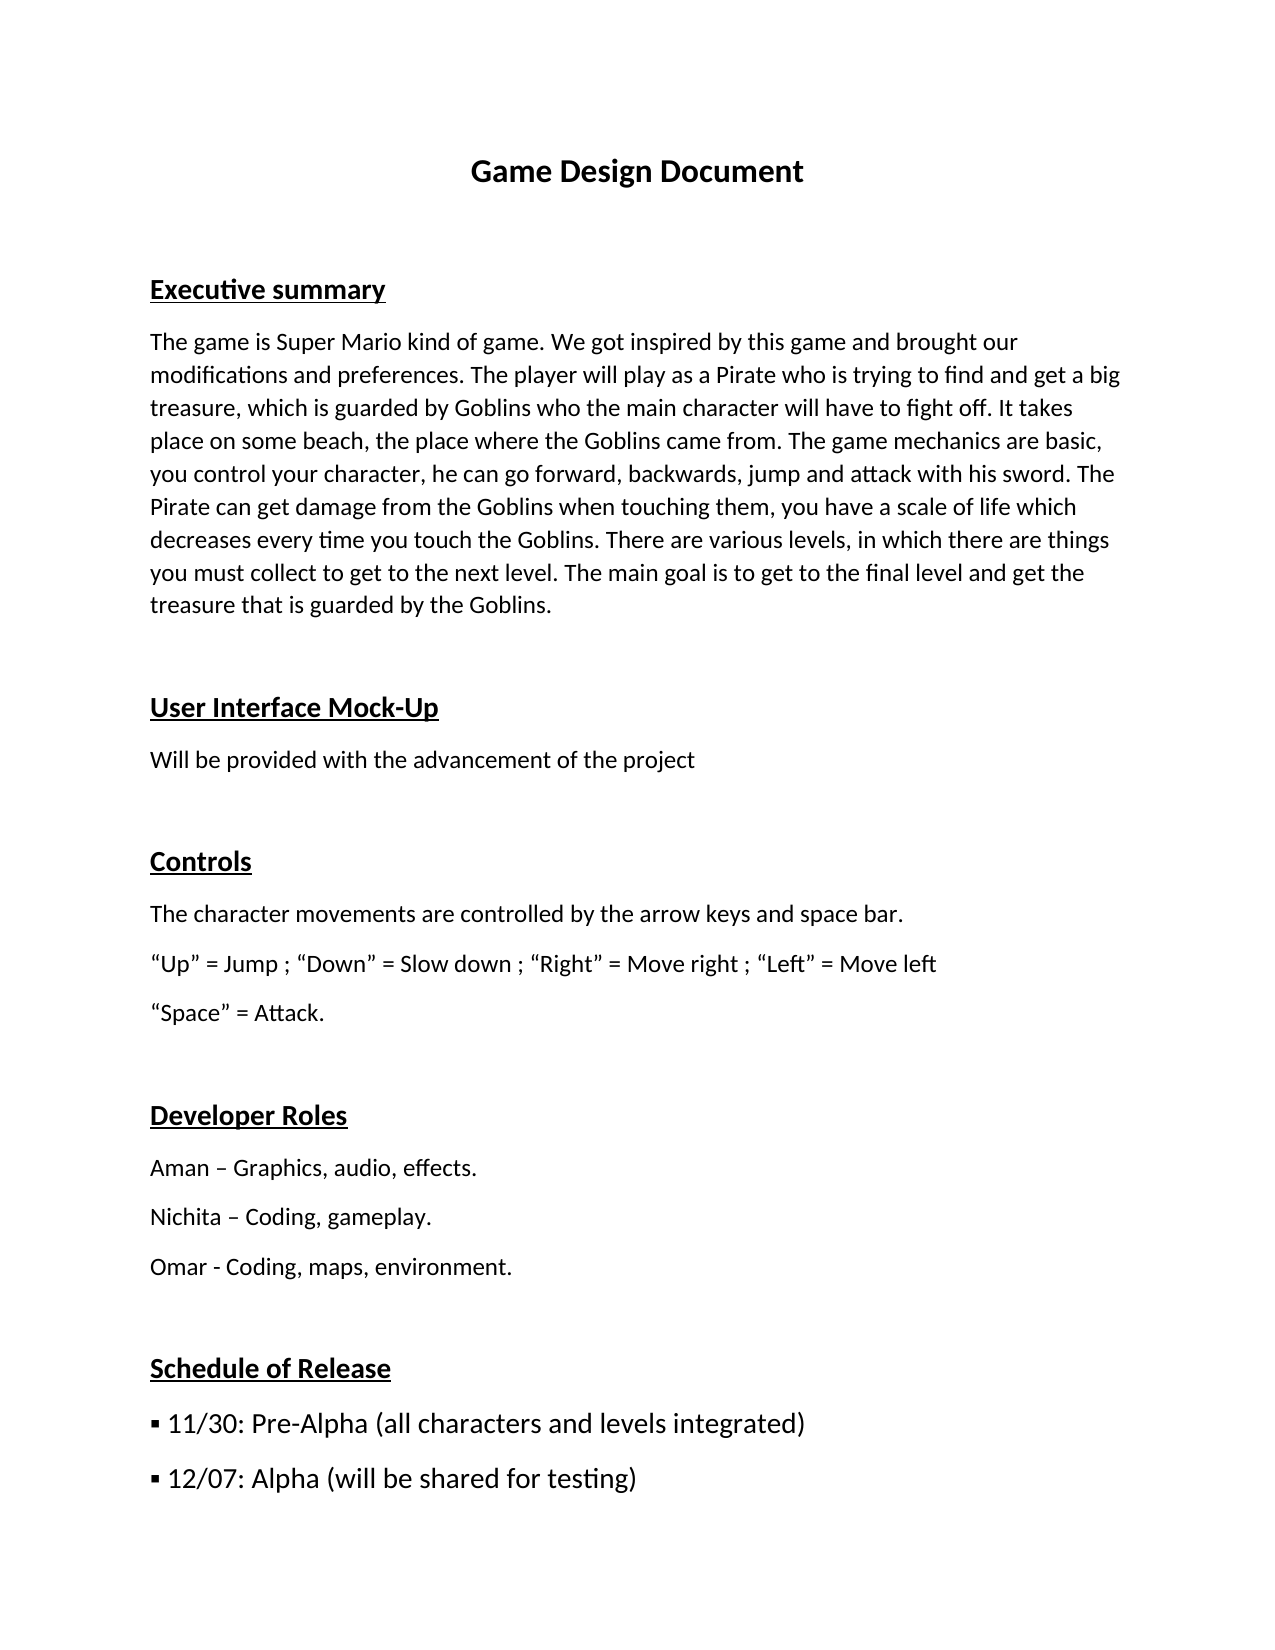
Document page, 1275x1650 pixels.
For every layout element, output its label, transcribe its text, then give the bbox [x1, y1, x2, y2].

text “Up” = Jump ; “Down” = Slow down ; “Right” = Move right ; “Left” = Move left [150, 948, 1125, 978]
text “Space” = Attack. [150, 997, 1125, 1028]
text Schedule of Release [150, 1350, 1125, 1386]
text Will be provided with the advancement of the project [150, 744, 1125, 774]
text ▪ 11/30: Pre-Alpha (all characters and levels integrated) [150, 1405, 1125, 1441]
text The game is Super Mario kind of game. We got inspired by this game and brought our modifications and preferences. The player will play as a Pirate who is trying to find and get a big treasure, which is guarded by Goblins who the main character will have to fight off. It takes place on some beach, the place where the Goblins came from. The game mechanics are basic, you control your character, he can go forward, backwards, jump and attack with his sword. The Pirate can get damage from the Goblins when touching them, you have a scale of life which decreases every time you touch the Goblins. There are various levels, in which there are things you must collect to get to the next level. The main goal is to get to the final level and get the treasure that is guarded by the Goblins. [150, 326, 1125, 620]
text Controls [150, 843, 1125, 879]
text User Interface Mock-Up [150, 689, 1125, 724]
text Omar - Coding, maps, environment. [150, 1251, 1125, 1281]
text Aman – Graphics, audio, effects. [150, 1152, 1125, 1182]
text Game Design Document [150, 150, 1125, 191]
text Nichita – Coding, gameplay. [150, 1201, 1125, 1232]
text The character movements are controlled by the arrow keys and space bar. [150, 898, 1125, 929]
text Developer Roles [150, 1097, 1125, 1132]
text ▪ 12/07: Alpha (will be shared for testing) [150, 1460, 1125, 1496]
text Executive summary [150, 271, 1125, 307]
